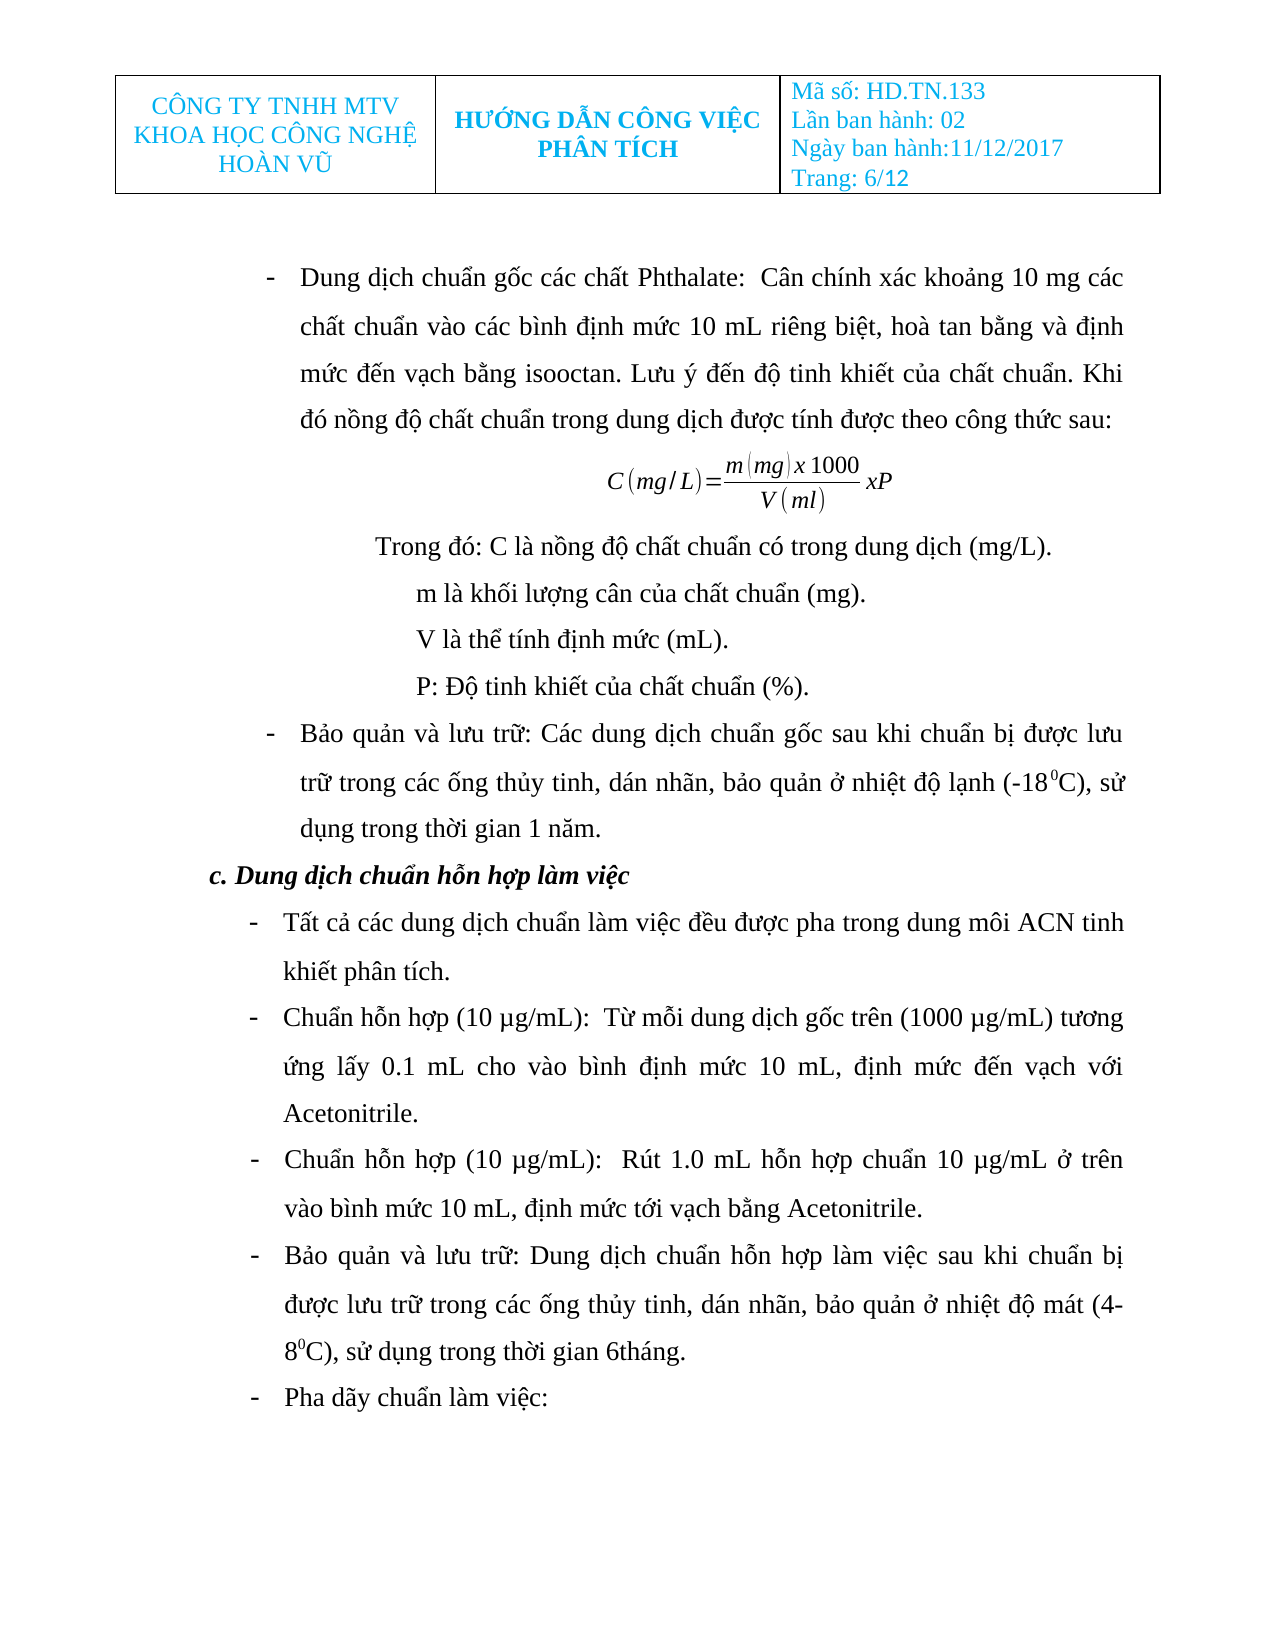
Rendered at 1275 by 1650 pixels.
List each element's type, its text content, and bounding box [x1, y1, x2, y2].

list Pha dãy chuẩn làm việc: [247, 1382, 1125, 1415]
list P: Độ tinh khiết của chất chuẩn (%). [300, 670, 1125, 701]
list V là thể tính định mức (mL). [300, 623, 1125, 654]
list Chuẩn hỗn hợp (10 µg/mL): Từ mỗi dung dịch gốc trên (1000 µg/mL) tương ứng lấy 0.1 mL cho vào bình định mức 10 mL, định mức đến vạch với Acetonitrile. [245, 1001, 1125, 1128]
list Trong đó: C là nồng độ chất chuẩn có trong dung dịch (mg/L). [300, 530, 1125, 561]
list Bảo quản và lưu trữ: Các dung dịch chuẩn gốc sau khi chuẩn bị được lưu trữ trong các ống thủy tinh, dán nhãn, bảo quản ở nhiệt độ lạnh (-180C), sử dụng trong thời gian 1 năm. [262, 717, 1125, 843]
list Chuẩn hỗn hợp (10 µg/mL): Rút 1.0 mL hỗn hợp chuẩn 10 µg/mL ở trên vào bình mức 10 mL, định mức tới vạch bằng Acetonitrile. [247, 1144, 1125, 1224]
list m là khối lượng cân của chất chuẩn (mg). [300, 577, 1125, 608]
list Bảo quản và lưu trữ: Dung dịch chuẩn hỗn hợp làm việc sau khi chuẩn bị được lưu trữ trong các ống thủy tinh, dán nhãn, bảo quản ở nhiệt độ mát (4-80C), sử dụng trong thời gian 6tháng. [247, 1239, 1125, 1366]
list c. Dung dịch chuẩn hỗn hợp làm việc [150, 859, 1125, 890]
list Tất cả các dung dịch chuẩn làm việc đều được pha trong dung môi ACN tinh khiết phân tích. [245, 906, 1125, 986]
list Dung dịch chuẩn gốc các chất Phthalate: Cân chính xác khoảng 10 mg các chất chuẩn vào các bình định mức 10 mL riêng biệt, hoà tan bằng và định mức đến vạch bằng isooctan. Lưu ý đến độ tinh khiết của chất chuẩn. Khi đó nồng độ chất chuẩn trong dung dịch được tính được theo công thức sau: [262, 261, 1125, 435]
